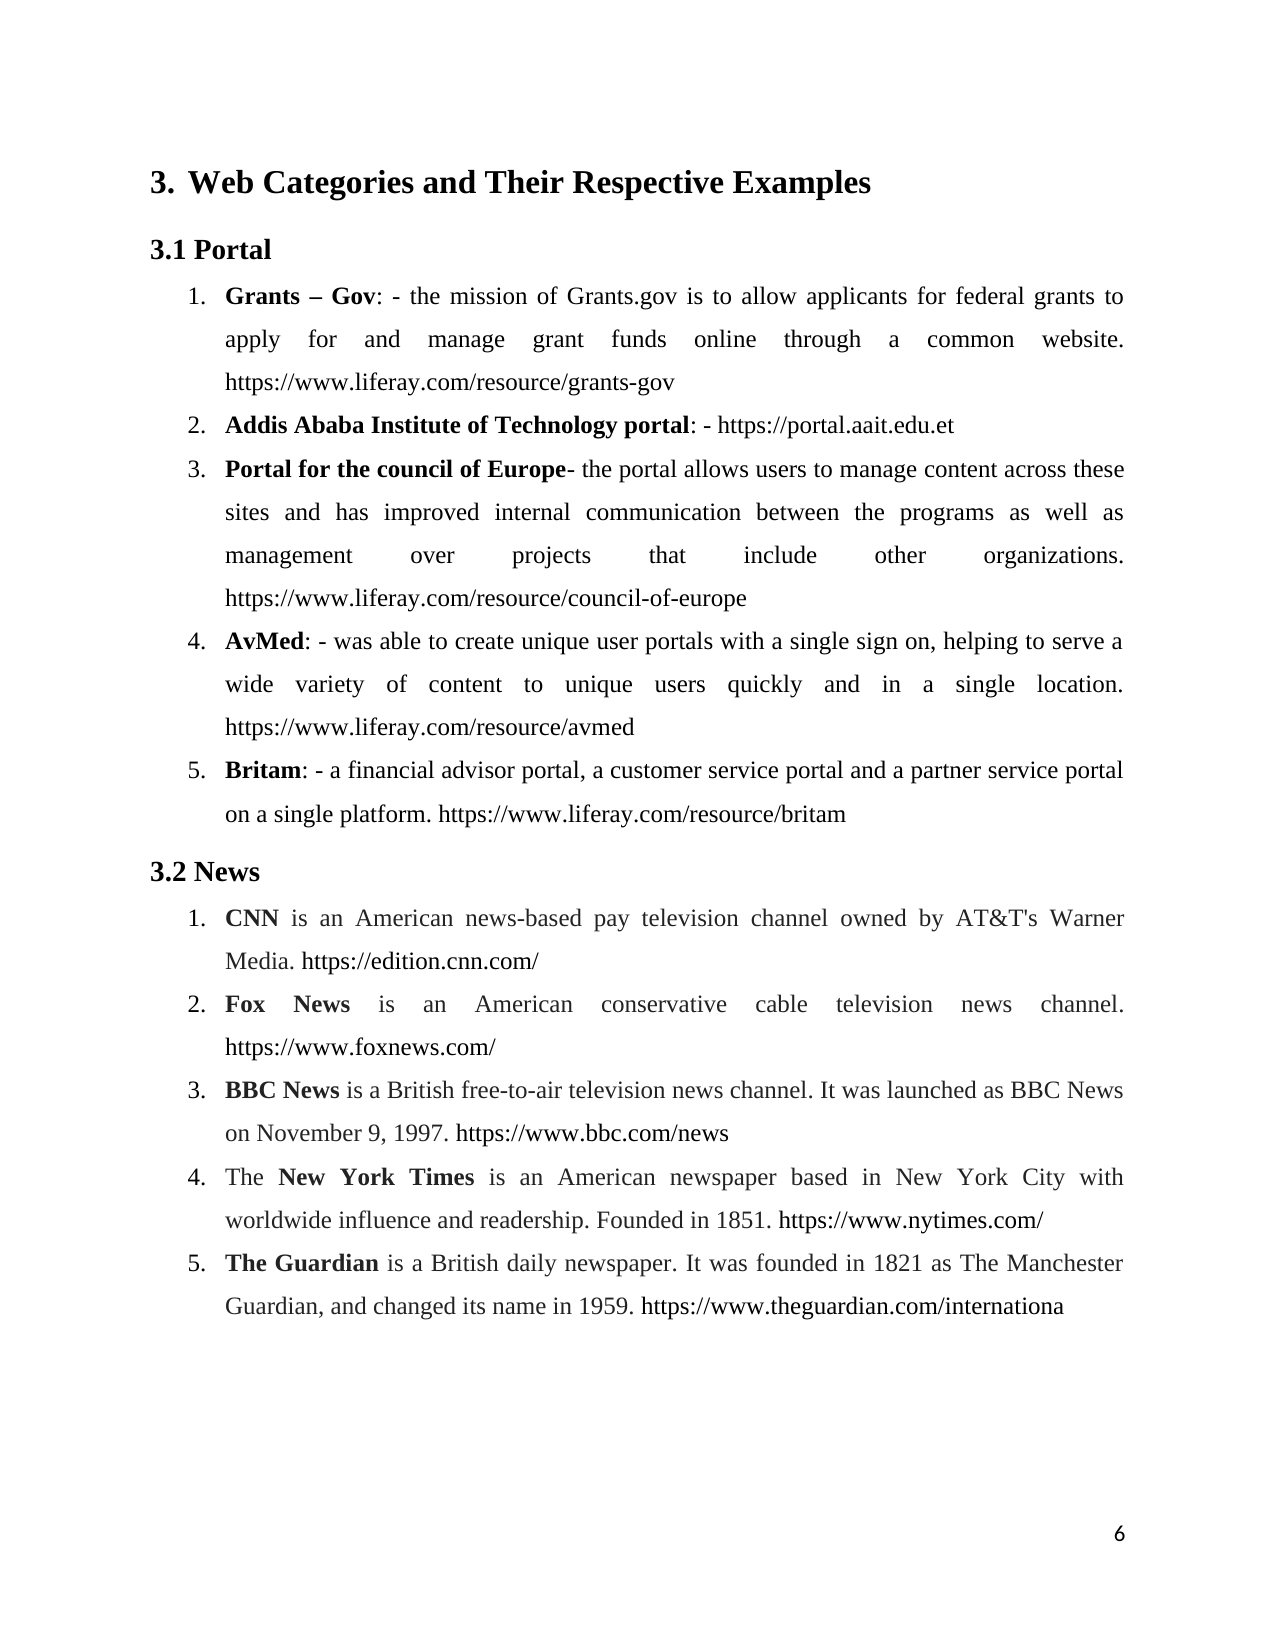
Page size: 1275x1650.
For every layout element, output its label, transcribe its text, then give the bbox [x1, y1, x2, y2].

list AvMed: - was able to create unique user portals with a single sign on, helping to serve a wide variety of content to unique users quickly and in a single location. https://www.liferay.com/resource/avmed [187, 626, 1125, 741]
list Britam: - a financial advisor portal, a customer service portal and a partner service portal on a single platform. https://www.liferay.com/resource/britam [187, 756, 1125, 827]
subtitle Web Categories and Their Respective Examples [150, 162, 1125, 201]
list Portal for the council of Europe- the portal allows users to manage content across these sites and has improved internal communication between the programs as well as management over projects that include other organizations. https://www.liferay.com/resource/council-of-europe [187, 454, 1125, 612]
list BBC News is a British free-to-air television news channel. It was launched as BBC News on November 9, 1997. https://www.bbc.com/news [187, 1075, 1125, 1147]
list Fox News is an American conservative cable television news channel. https://www.foxnews.com/ [187, 989, 1125, 1061]
subtitle 3.2 News [150, 854, 1125, 888]
list Grants – Gov: - the mission of Grants.gov is to allow applicants for federal grants to apply for and manage grant funds online through a common website. https://www.liferay.com/resource/grants-gov [187, 281, 1125, 396]
list Addis Ababa Institute of Technology portal: - https://portal.aait.edu.et [187, 411, 1125, 439]
list The New York Times is an American newspaper based in New York City with worldwide influence and readership. Founded in 1851. https://www.nytimes.com/ [187, 1162, 1125, 1233]
list CNN is an American news-based pay television channel owned by AT&T's Warner Media. https://edition.cnn.com/ [187, 903, 1125, 975]
subtitle 3.1 Portal [150, 232, 1125, 266]
list The Guardian is a British daily newspaper. It was founded in 1821 as The Manchester Guardian, and changed its name in 1959. https://www.theguardian.com/internationa [187, 1248, 1125, 1320]
